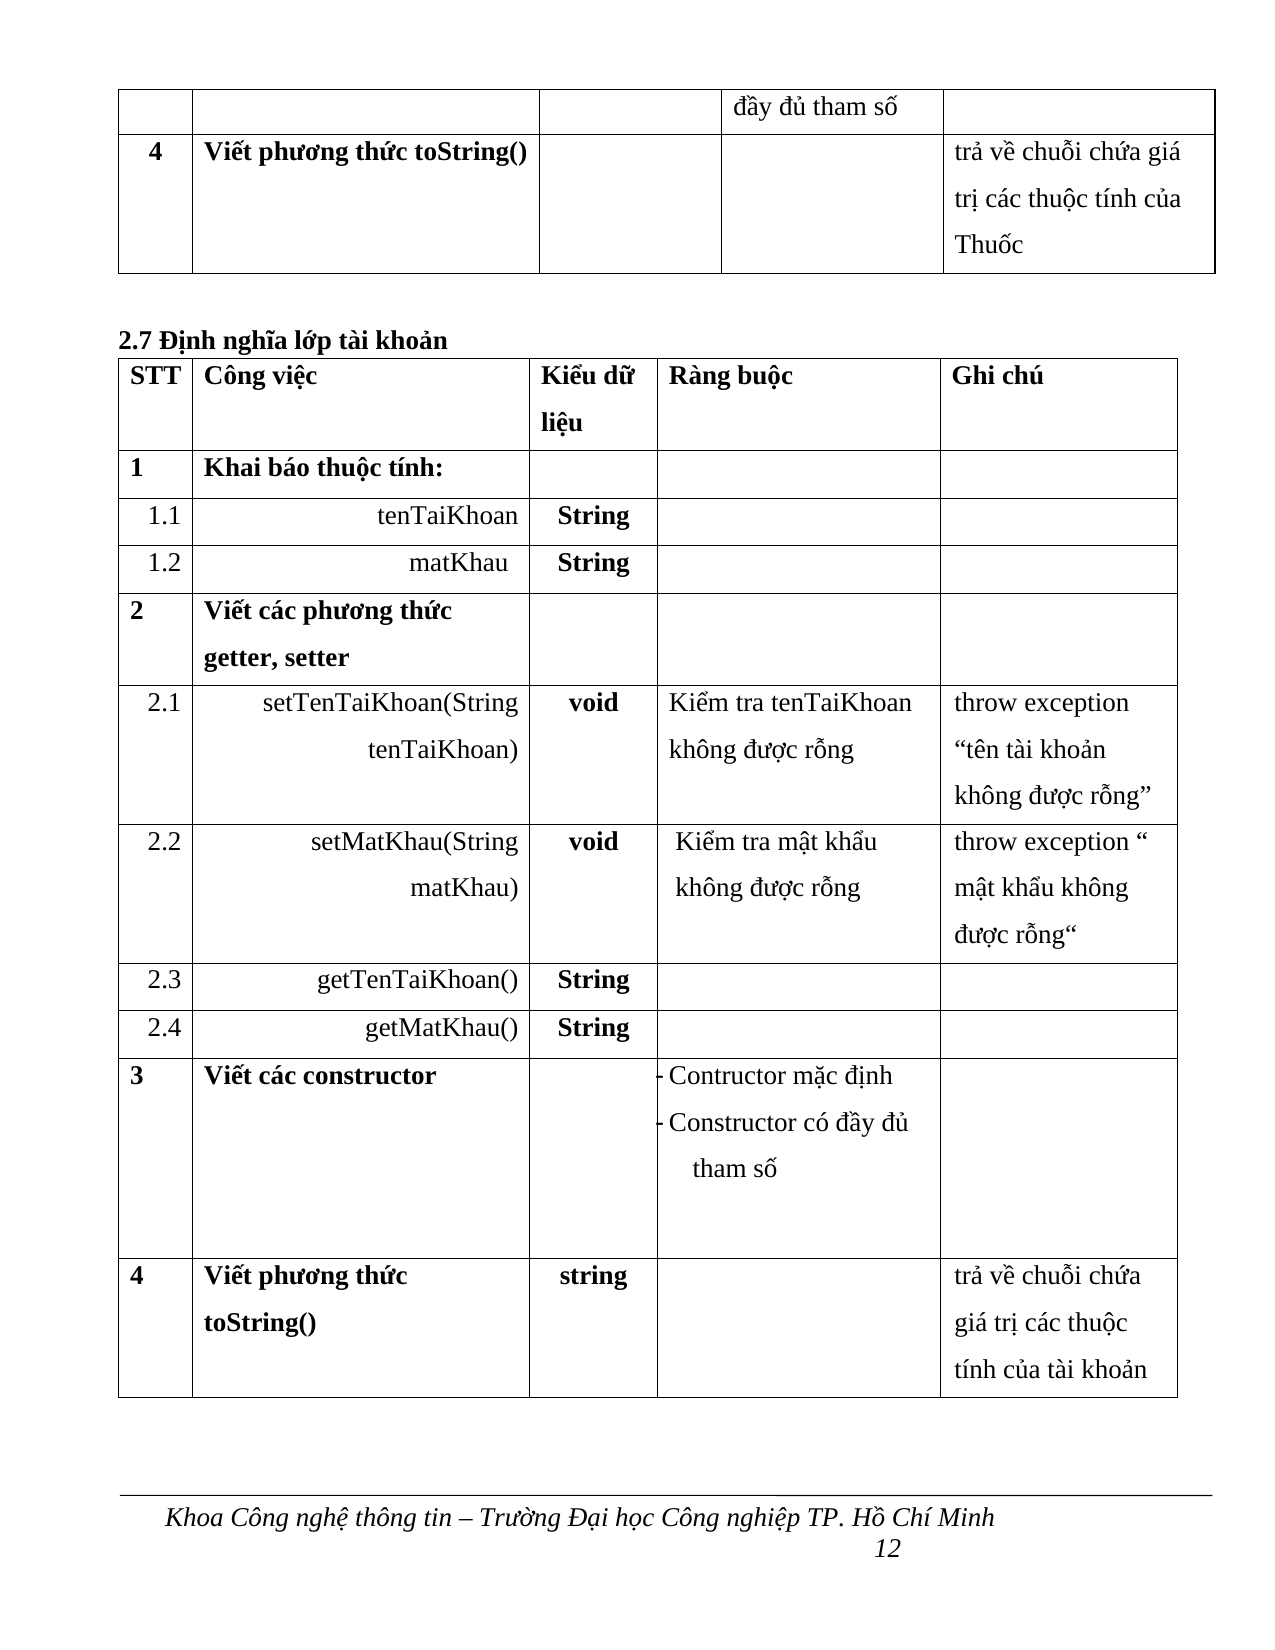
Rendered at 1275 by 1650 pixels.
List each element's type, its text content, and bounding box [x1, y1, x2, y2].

table_cell String [530, 1011, 657, 1058]
table_header Công việc [193, 359, 529, 450]
table_cell tenTaiKhoan [193, 499, 529, 545]
table_cell [658, 964, 940, 1010]
table_cell [941, 1011, 1177, 1058]
table_cell Viết phương thức toString() [193, 135, 539, 273]
table_cell [658, 1259, 940, 1397]
table_cell [941, 451, 1177, 498]
table_cell Khai báo thuộc tính: [193, 451, 529, 498]
table_cell 2.2 [119, 825, 192, 962]
table_cell [658, 546, 940, 593]
table_header Kiểu dữ liệu [530, 359, 657, 450]
table_cell [658, 451, 940, 498]
table_cell String [530, 546, 657, 593]
table_cell Viết các constructor [193, 1059, 529, 1258]
table_cell trả về chuỗi chứa giá trị các thuộc tính của tài khoản [941, 1259, 1177, 1397]
table_cell 2.3 [119, 964, 192, 1010]
table_cell trả về chuỗi chứa giá trị các thuộc tính của Thuốc [944, 135, 1214, 273]
table_cell String [530, 964, 657, 1010]
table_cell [722, 90, 943, 134]
table_cell Viết các phương thức getter, setter [193, 594, 529, 685]
table_cell [941, 1059, 1177, 1258]
table_header Ghi chú [941, 359, 1177, 450]
table_cell getTenTaiKhoan() [193, 964, 529, 1010]
table_cell [540, 135, 721, 273]
table_cell 1.2 [119, 546, 192, 593]
table_cell 2 [119, 594, 192, 685]
subtitle 2.7 Định nghĩa lớp tài khoản [118, 324, 1186, 356]
table_cell [941, 964, 1177, 1010]
table_cell Viết phương thức toString() [193, 1259, 529, 1397]
table_cell setMatKhau(String matKhau) [193, 825, 529, 962]
table_header Ràng buộc [658, 359, 940, 450]
table_cell getMatKhau() [193, 1011, 529, 1058]
table_cell Contructor mặc định Constructor có đầy đủ tham số [658, 1059, 940, 1258]
table_cell throw exception “ mật khẩu không được rỗng“ [941, 825, 1177, 962]
table_cell [658, 499, 940, 545]
table_cell void [530, 825, 657, 962]
table_cell setTenTaiKhoan(String tenTaiKhoan) [193, 686, 529, 824]
table_header STT [119, 359, 192, 450]
table_cell throw exception “tên tài khoản không được rỗng” [941, 686, 1177, 824]
table_cell [530, 594, 657, 685]
table_cell [722, 135, 943, 273]
table_cell [941, 546, 1177, 593]
table_cell [658, 1011, 940, 1058]
table_cell [540, 90, 721, 134]
table_cell Kiểm tra tenTaiKhoan không được rỗng [658, 686, 940, 824]
table_cell void [530, 686, 657, 824]
table_cell matKhau [193, 546, 529, 593]
table_cell Kiểm tra mật khẩu không được rỗng [658, 825, 940, 962]
table_cell [944, 90, 1214, 134]
table_cell 2.1 [119, 686, 192, 824]
table_cell [530, 1059, 657, 1258]
table_cell 2.4 [119, 1011, 192, 1058]
table_cell 3 [119, 1059, 192, 1258]
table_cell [193, 90, 539, 134]
table_cell 1.1 [119, 499, 192, 545]
table_cell 4 [119, 1259, 192, 1397]
table_cell string [530, 1259, 657, 1397]
table_cell 3 [119, 90, 192, 134]
table_cell 1 [119, 451, 192, 498]
table_cell [658, 594, 940, 685]
table_cell [530, 451, 657, 498]
table_cell [941, 594, 1177, 685]
table_cell [941, 499, 1177, 545]
table_cell 4 [119, 135, 192, 273]
table_cell String [530, 499, 657, 545]
